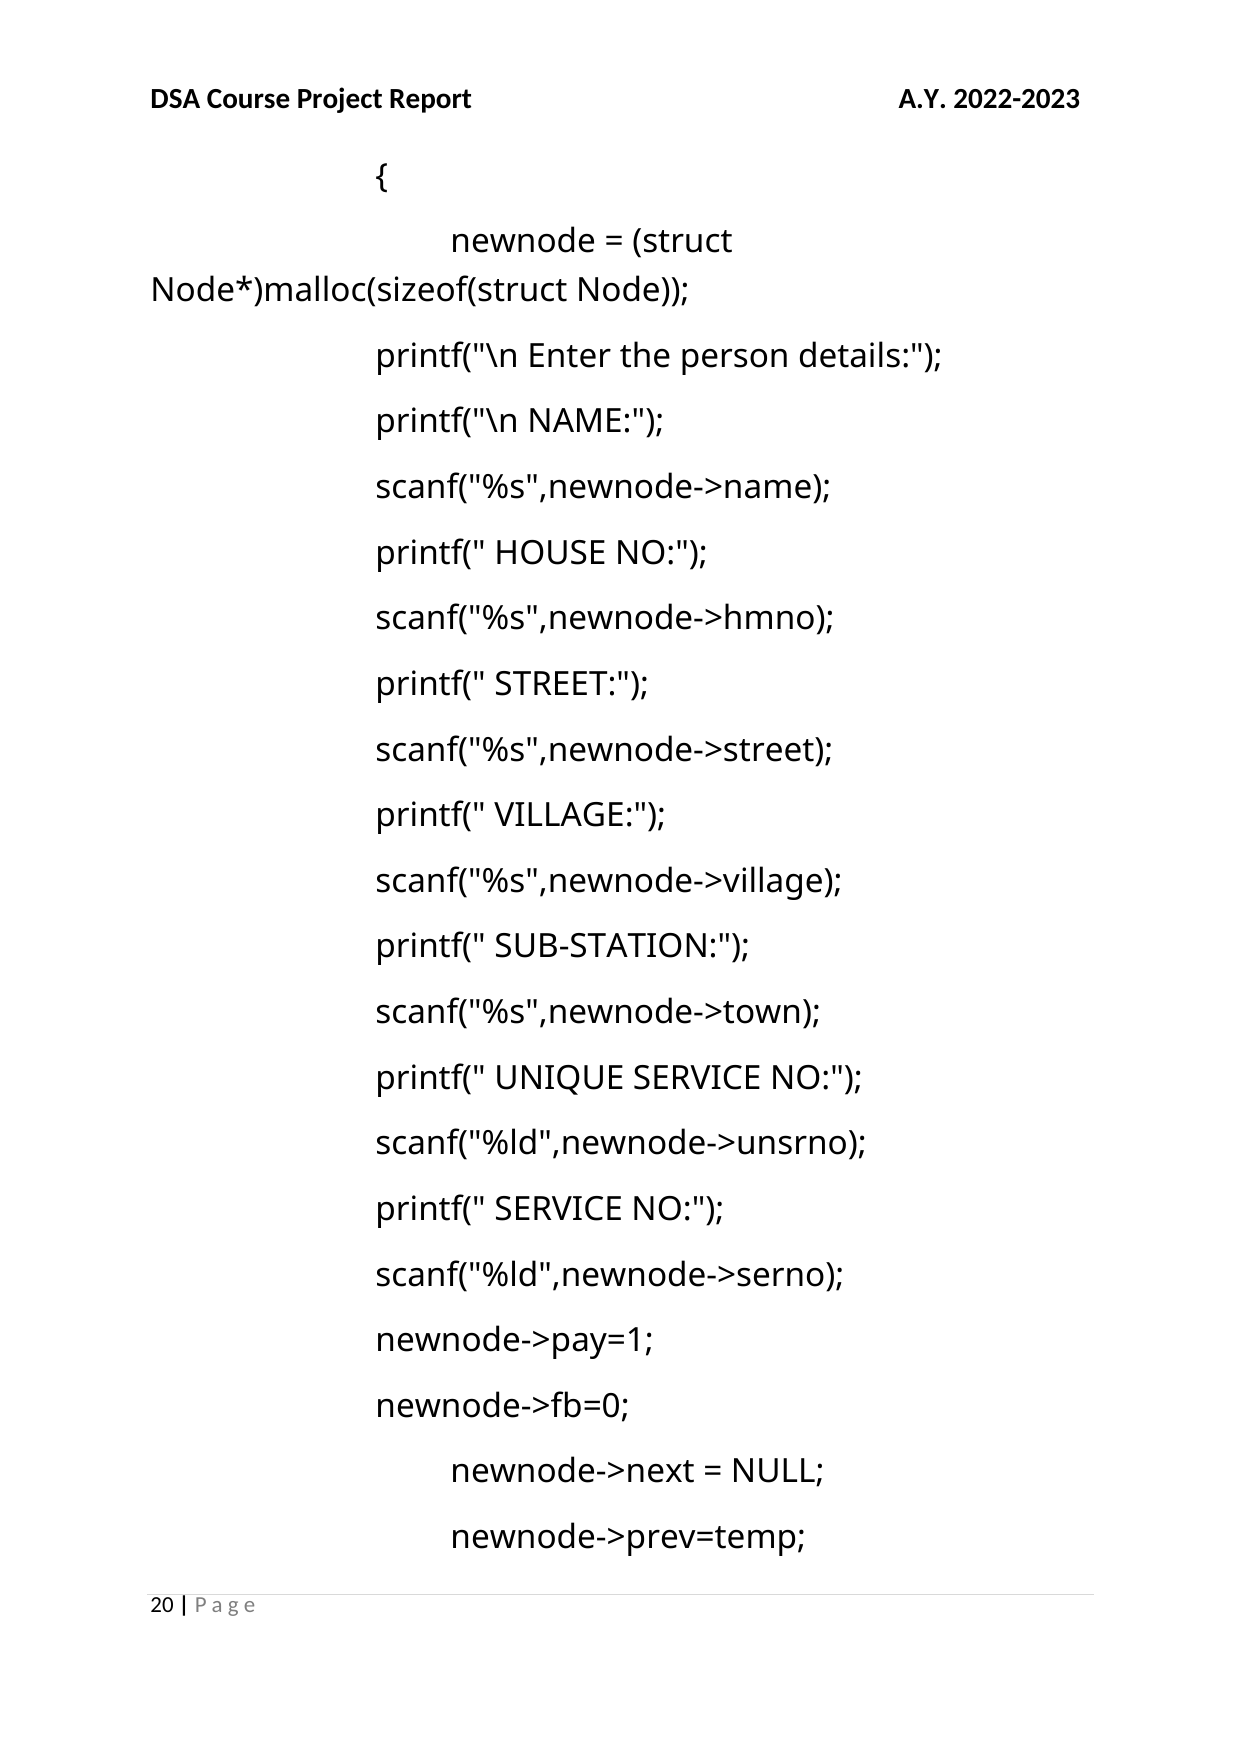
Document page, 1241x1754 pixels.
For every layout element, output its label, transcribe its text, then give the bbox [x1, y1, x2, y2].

text newnode->pay=1; [150, 1316, 1087, 1361]
text scanf("%ld",newnode->serno); [150, 1250, 1087, 1296]
text printf(" VILLAGE:"); [150, 791, 1087, 836]
text newnode->prev=temp; [150, 1513, 1087, 1558]
text scanf("%ld",newnode->unsrno); [150, 1119, 1087, 1164]
text printf(" STREET:"); [150, 660, 1087, 705]
text printf(" UNIQUE SERVICE NO:"); [150, 1053, 1087, 1099]
text printf("\n Enter the person details:"); [150, 332, 1087, 377]
text printf(" HOUSE NO:"); [150, 528, 1087, 574]
text scanf("%s",newnode->village); [150, 857, 1087, 902]
text scanf("%s",newnode->name); [150, 463, 1087, 508]
text newnode = (struct Node*)malloc(sizeof(struct Node)); [150, 217, 1087, 311]
text printf(" SERVICE NO:"); [150, 1185, 1087, 1230]
text scanf("%s",newnode->town); [150, 988, 1087, 1033]
text newnode->next = NULL; [150, 1447, 1087, 1493]
text printf(" SUB-STATION:"); [150, 922, 1087, 968]
text newnode->fb=0; [150, 1382, 1087, 1427]
text scanf("%s",newnode->hmno); [150, 594, 1087, 639]
text printf("\n NAME:"); [150, 397, 1087, 443]
text scanf("%s",newnode->street); [150, 725, 1087, 771]
text { [150, 151, 1087, 197]
